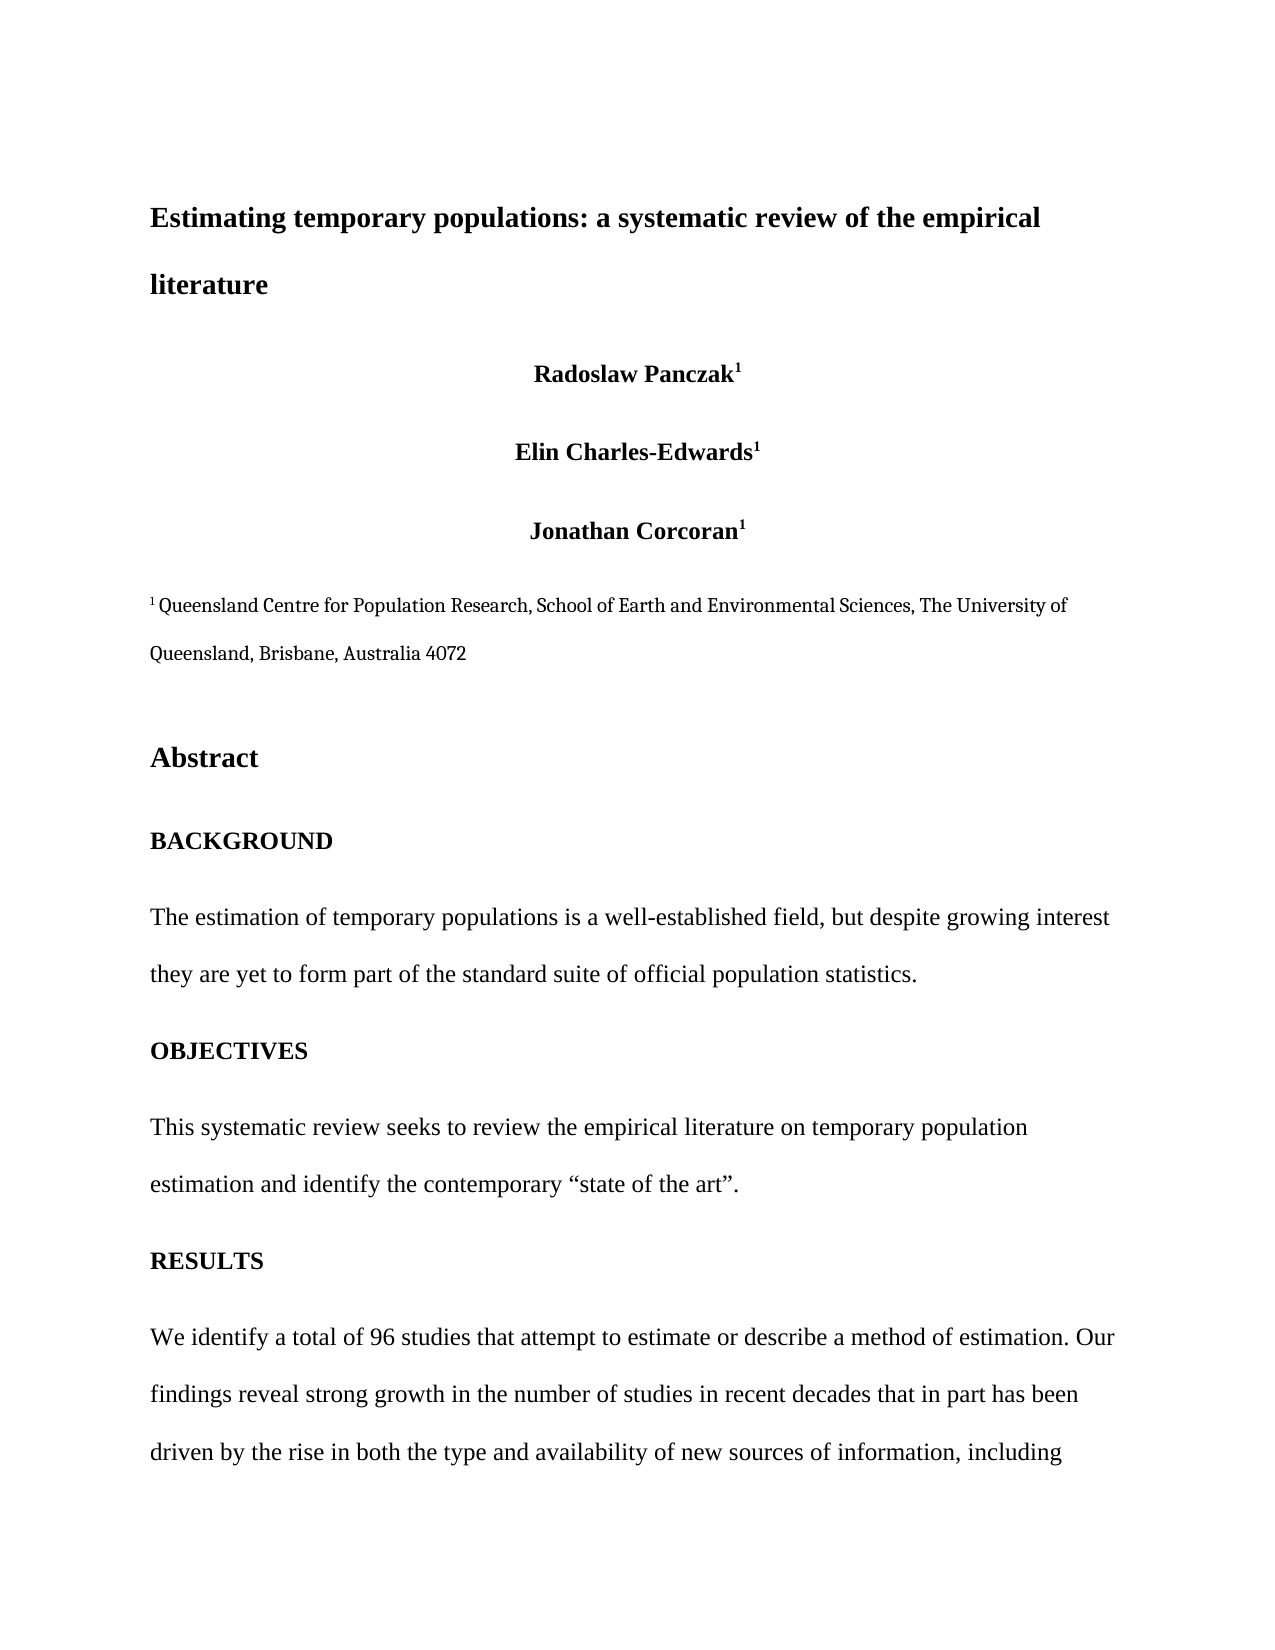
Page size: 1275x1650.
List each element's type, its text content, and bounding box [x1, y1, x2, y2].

text The estimation of temporary populations is a well-established field, but despite growing interest they are yet to form part of the standard suite of official population statistics. [150, 902, 1125, 988]
text Elin Charles-Edwards1 [150, 437, 1125, 466]
text Jonathan Corcoran1 [150, 516, 1125, 544]
text RESULTS [150, 1246, 1125, 1274]
text This systematic review seeks to review the empirical literature on temporary population estimation and identify the contemporary “state of the art”. [150, 1112, 1125, 1198]
text Radoslaw Panczak1 [150, 359, 1125, 388]
text 1 Queensland Centre for Population Research, School of Earth and Environmental Sciences, The University of Queensland, Brisbane, Australia 4072 [150, 594, 1125, 666]
subtitle Abstract [150, 740, 1125, 773]
text OBJECTIVES [150, 1036, 1125, 1064]
title Estimating temporary populations: a systematic review of the empirical literature [150, 200, 1125, 301]
text BACKGROUND [150, 826, 1125, 854]
